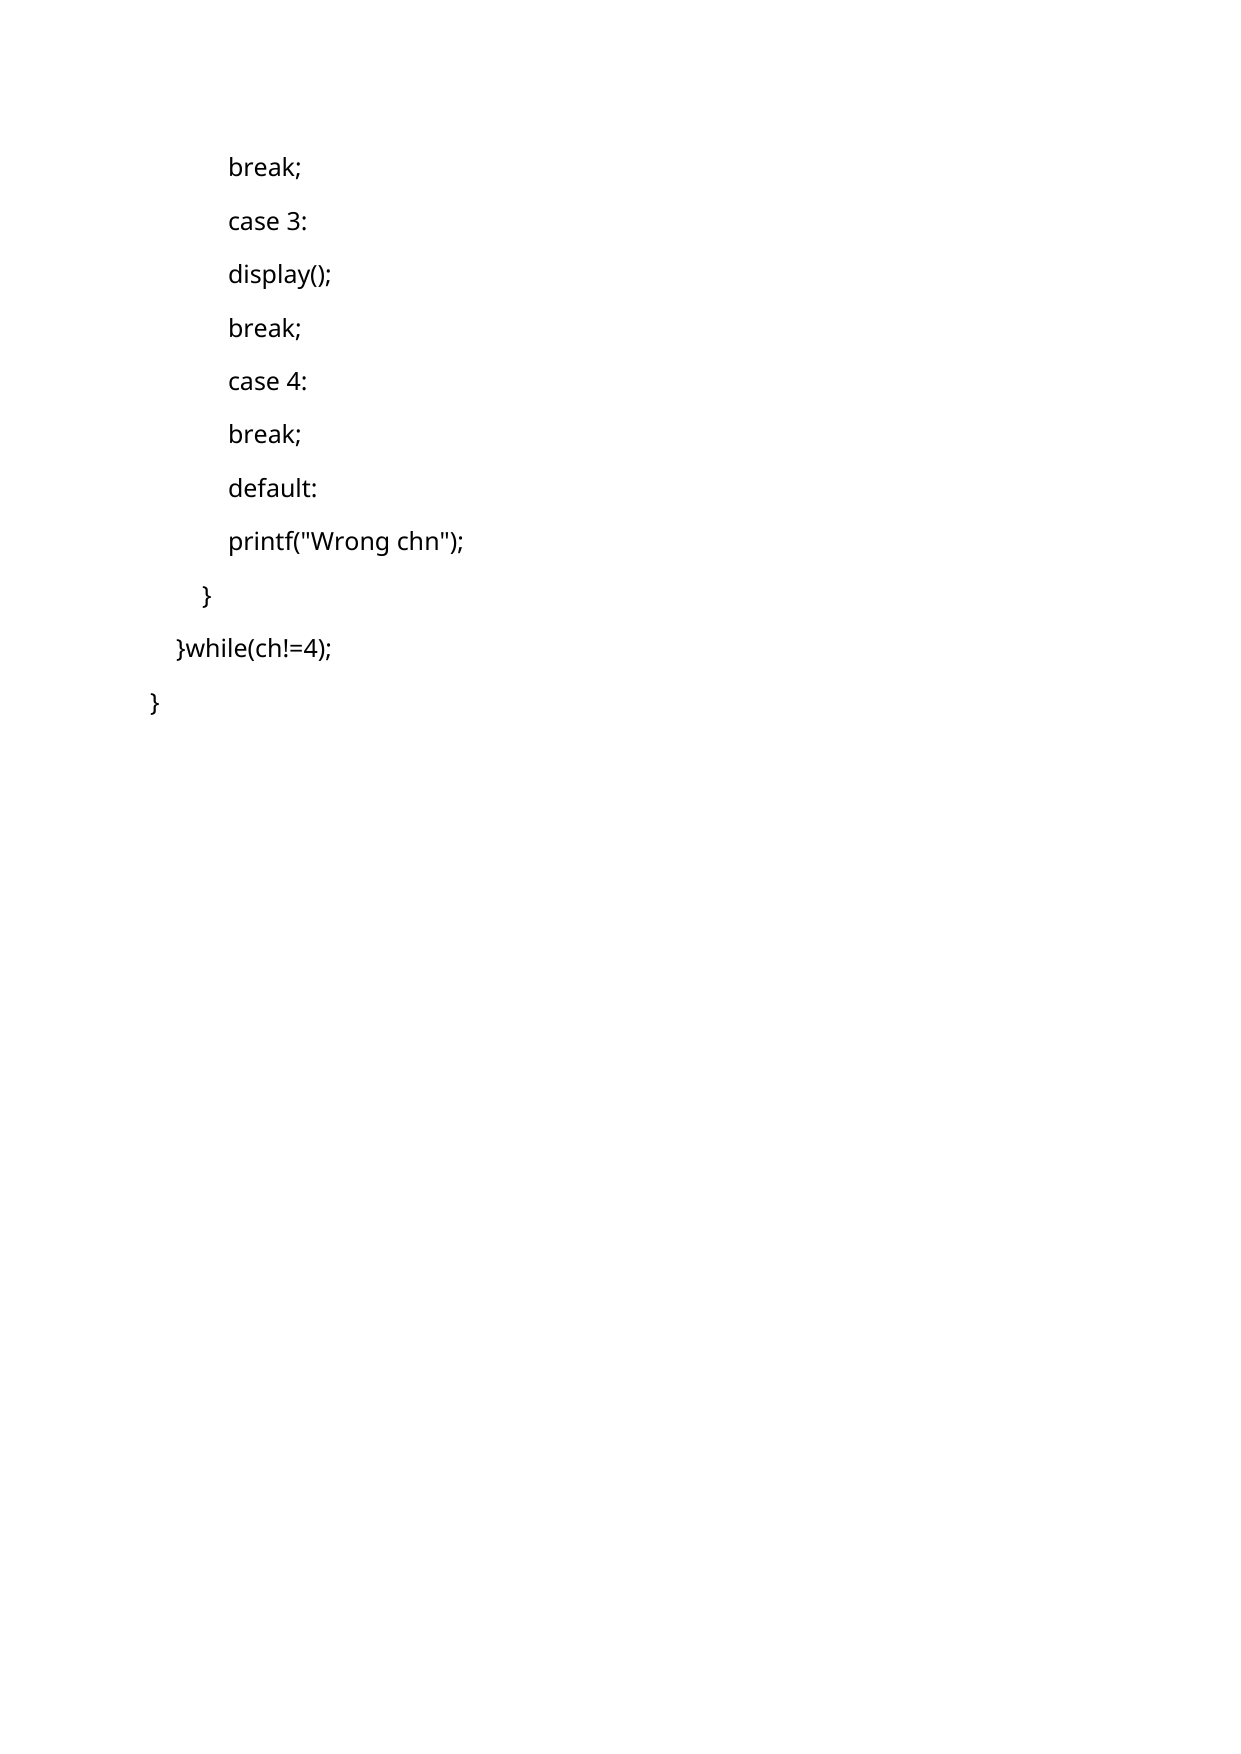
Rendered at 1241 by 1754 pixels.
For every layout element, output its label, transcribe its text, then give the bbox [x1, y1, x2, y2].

text break; [150, 150, 1090, 184]
text case 4: [150, 364, 1090, 398]
text printf("Wrong chn"); [150, 524, 1090, 558]
text case 3: [150, 203, 1090, 237]
text }while(ch!=4); [150, 631, 1090, 665]
text } [150, 577, 1090, 612]
text break; [150, 310, 1090, 344]
text display(); [150, 257, 1090, 291]
text default: [150, 471, 1090, 505]
text break; [150, 417, 1090, 451]
text } [150, 684, 1090, 718]
